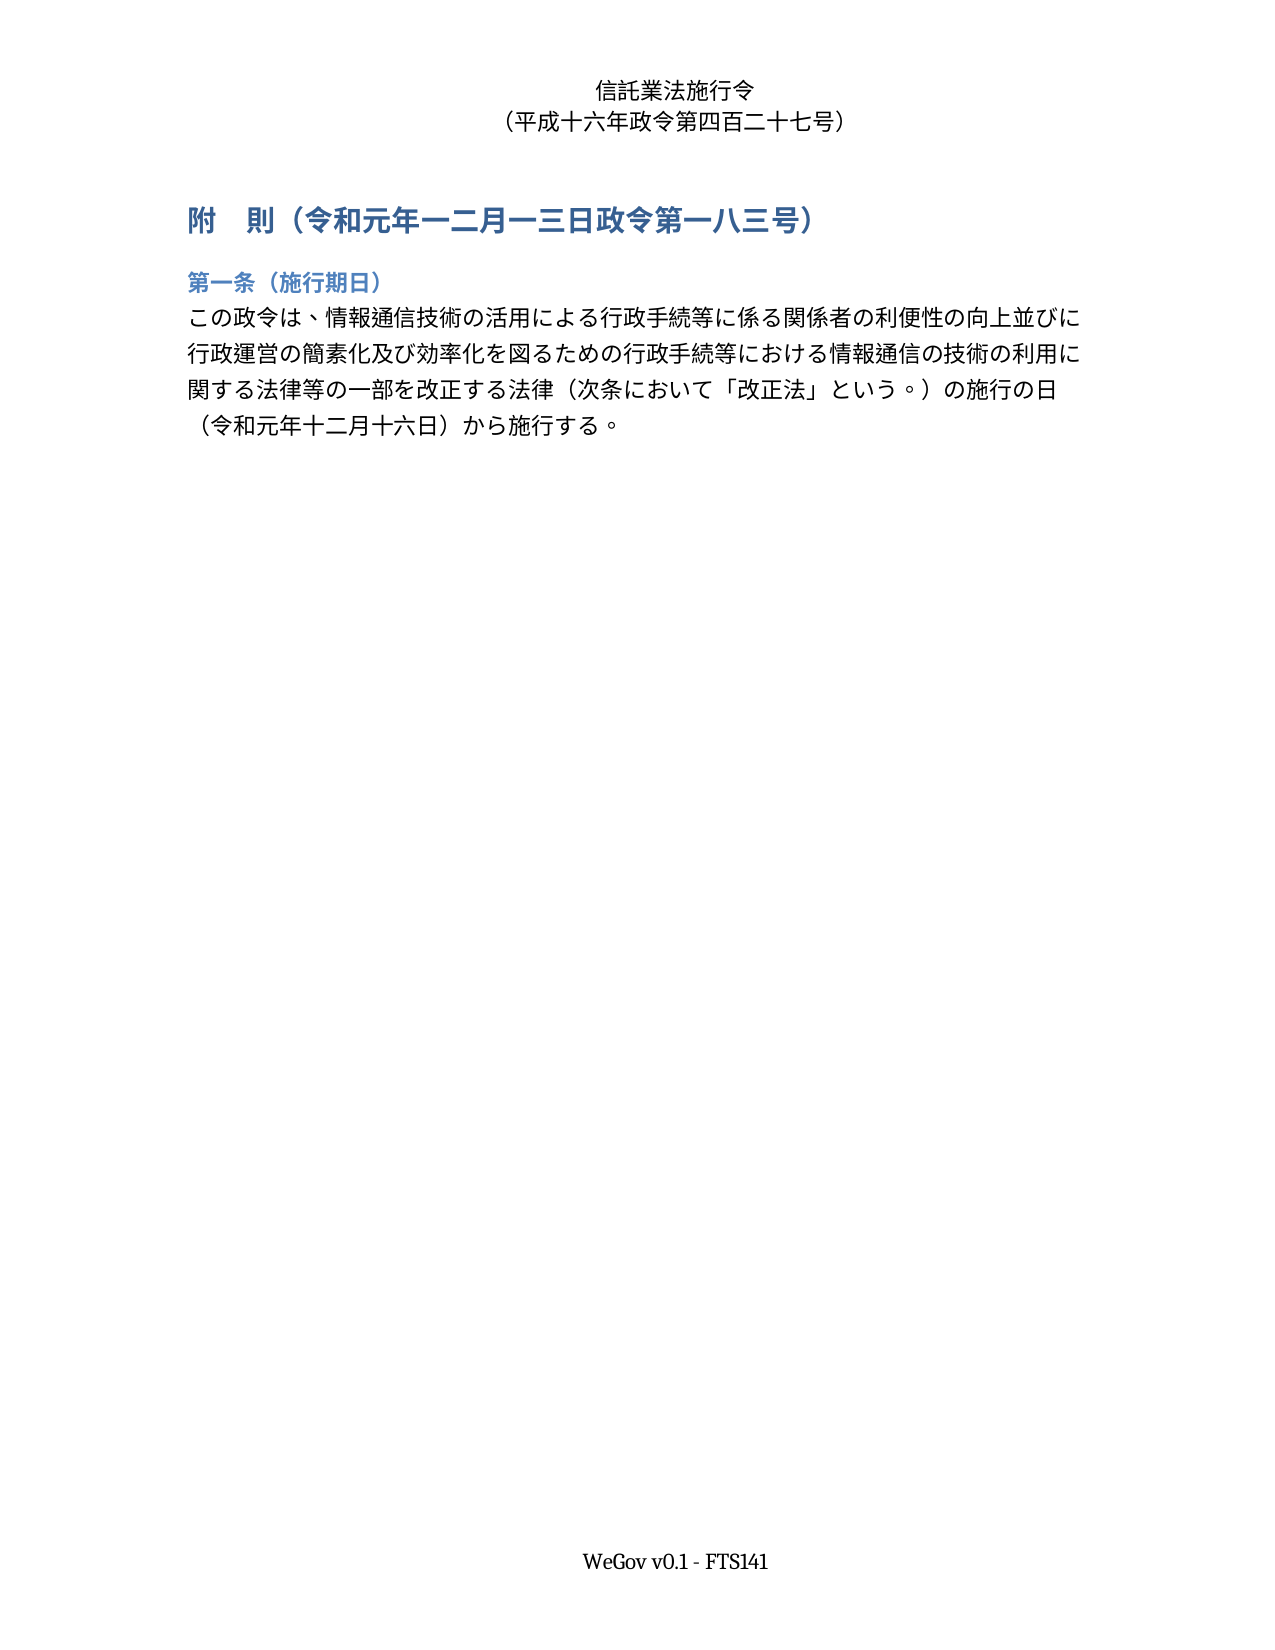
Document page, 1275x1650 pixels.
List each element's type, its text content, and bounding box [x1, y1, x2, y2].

subtitle 第一条（施行期日） [187, 266, 1087, 298]
subtitle 附 則（令和元年一二月一三日政令第一八三号） [187, 200, 1087, 240]
text この政令は、情報通信技術の活用による行政手続等に係る関係者の利便性の向上並びに行政運営の簡素化及び効率化を図るための行政手続等における情報通信の技術の利用に関する法律等の一部を改正する法律（次条において「改正法」という。）の施行の日（令和元年十二月十六日）から施行する。 [187, 302, 1087, 441]
